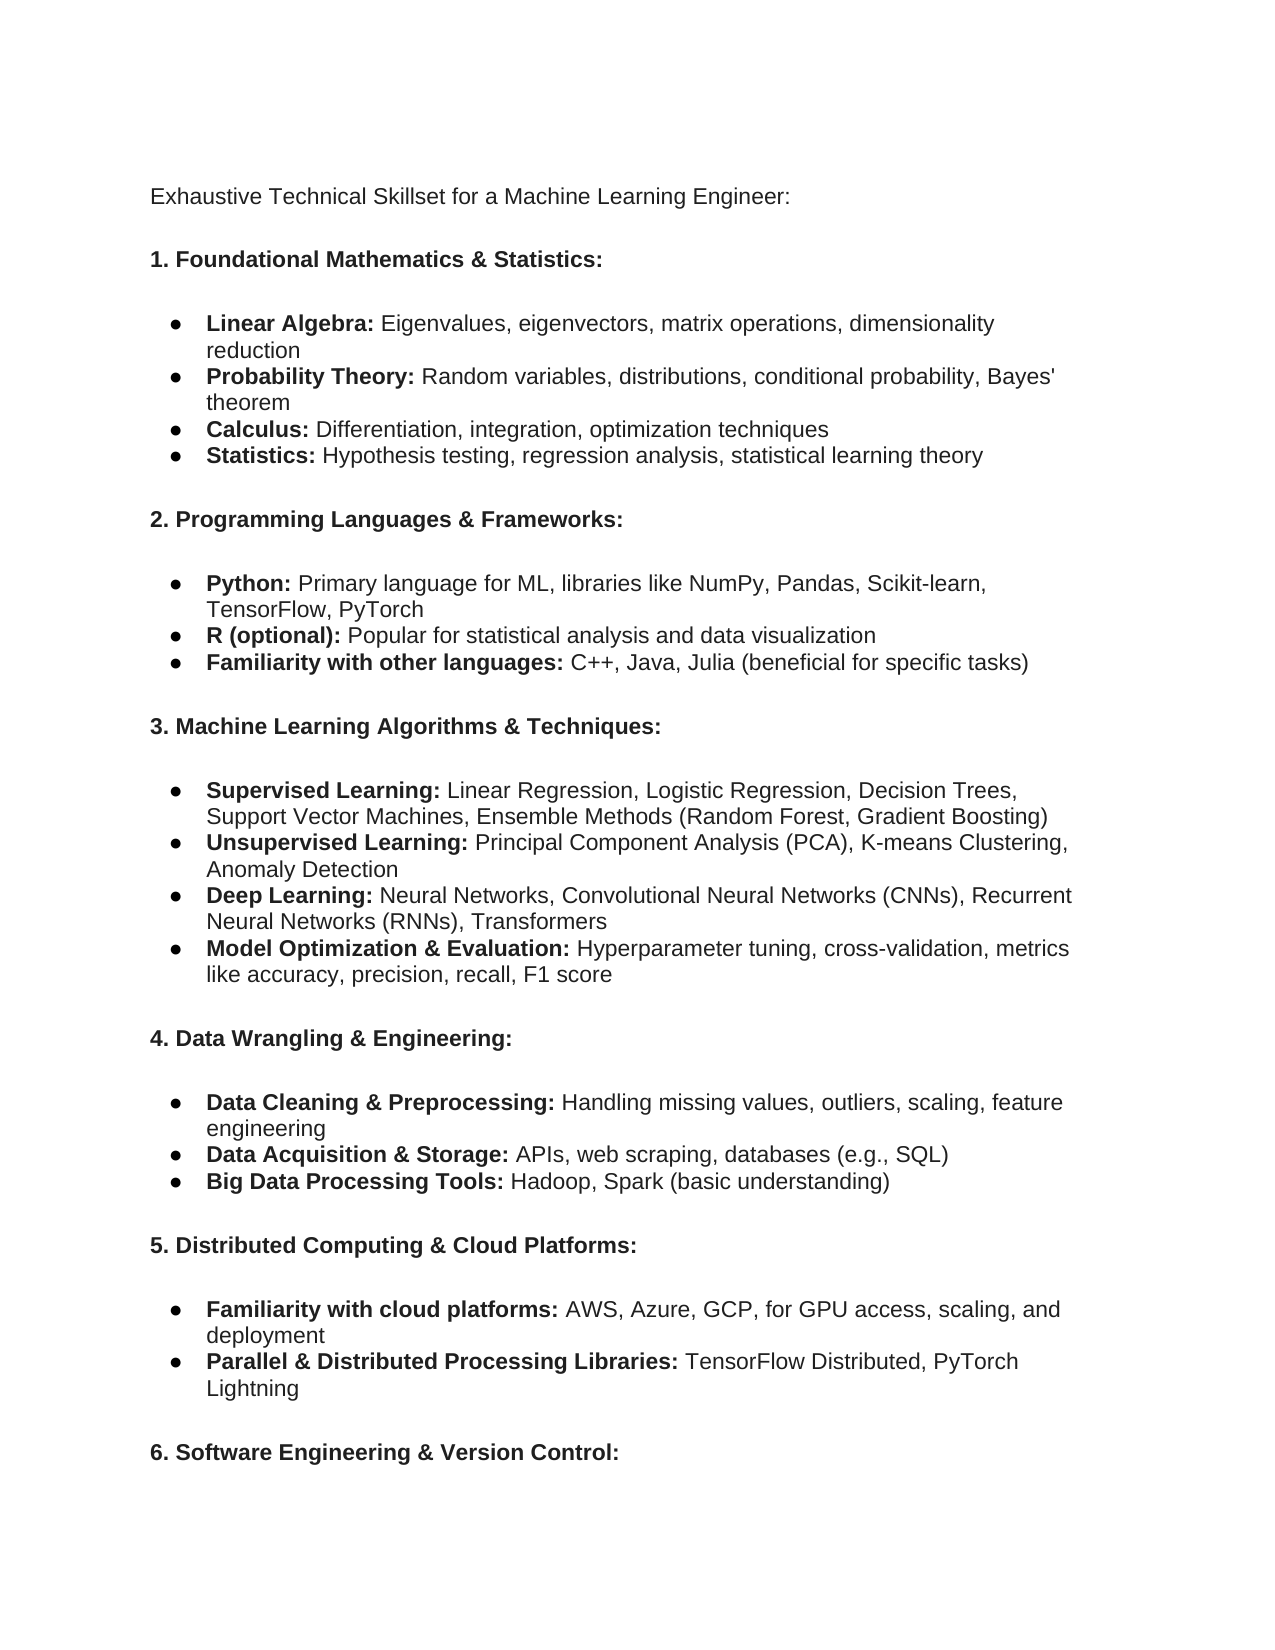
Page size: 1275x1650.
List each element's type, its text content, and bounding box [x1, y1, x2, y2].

text 5. Distributed Computing & Cloud Platforms: [150, 1232, 1087, 1258]
list Parallel & Distributed Processing Libraries: TensorFlow Distributed, PyTorch Lightning [169, 1348, 1087, 1401]
list Unsupervised Learning: Principal Component Analysis (PCA), K-means Clustering, Anomaly Detection [169, 829, 1087, 882]
list Probability Theory: Random variables, distributions, conditional probability, Bayes' theorem [169, 363, 1087, 416]
list Data Cleaning & Preprocessing: Handling missing values, outliers, scaling, feature engineering [169, 1089, 1087, 1141]
list Python: Primary language for ML, libraries like NumPy, Pandas, Scikit-learn, TensorFlow, PyTorch [169, 570, 1087, 622]
text 4. Data Wrangling & Engineering: [150, 1025, 1087, 1051]
text 2. Programming Languages & Frameworks: [150, 506, 1087, 532]
text 6. Software Engineering & Version Control: [150, 1438, 1087, 1465]
list Linear Algebra: Eigenvalues, eigenvectors, matrix operations, dimensionality reduction [169, 310, 1087, 363]
text Exhaustive Technical Skillset for a Machine Learning Engineer: [150, 183, 1087, 209]
list Data Acquisition & Storage: APIs, web scraping, databases (e.g., SQL) [169, 1141, 1087, 1168]
list Familiarity with other languages: C++, Java, Julia (beneficial for specific tasks) [169, 649, 1087, 675]
list Calculus: Differentiation, integration, optimization techniques [169, 416, 1087, 442]
text 3. Machine Learning Algorithms & Techniques: [150, 713, 1087, 739]
list Deep Learning: Neural Networks, Convolutional Neural Networks (CNNs), Recurrent Neural Networks (RNNs), Transformers [169, 882, 1087, 935]
list Big Data Processing Tools: Hadoop, Spark (basic understanding) [169, 1168, 1087, 1194]
list R (optional): Popular for statistical analysis and data visualization [169, 622, 1087, 649]
list Model Optimization & Evaluation: Hyperparameter tuning, cross-validation, metrics like accuracy, precision, recall, F1 score [169, 935, 1087, 987]
list Supervised Learning: Linear Regression, Logistic Regression, Decision Trees, Support Vector Machines, Ensemble Methods (Random Forest, Gradient Boosting) [169, 777, 1087, 829]
list Statistics: Hypothesis testing, regression analysis, statistical learning theory [169, 442, 1087, 468]
list Familiarity with cloud platforms: AWS, Azure, GCP, for GPU access, scaling, and deployment [169, 1296, 1087, 1348]
text 1. Foundational Mathematics & Statistics: [150, 246, 1087, 273]
